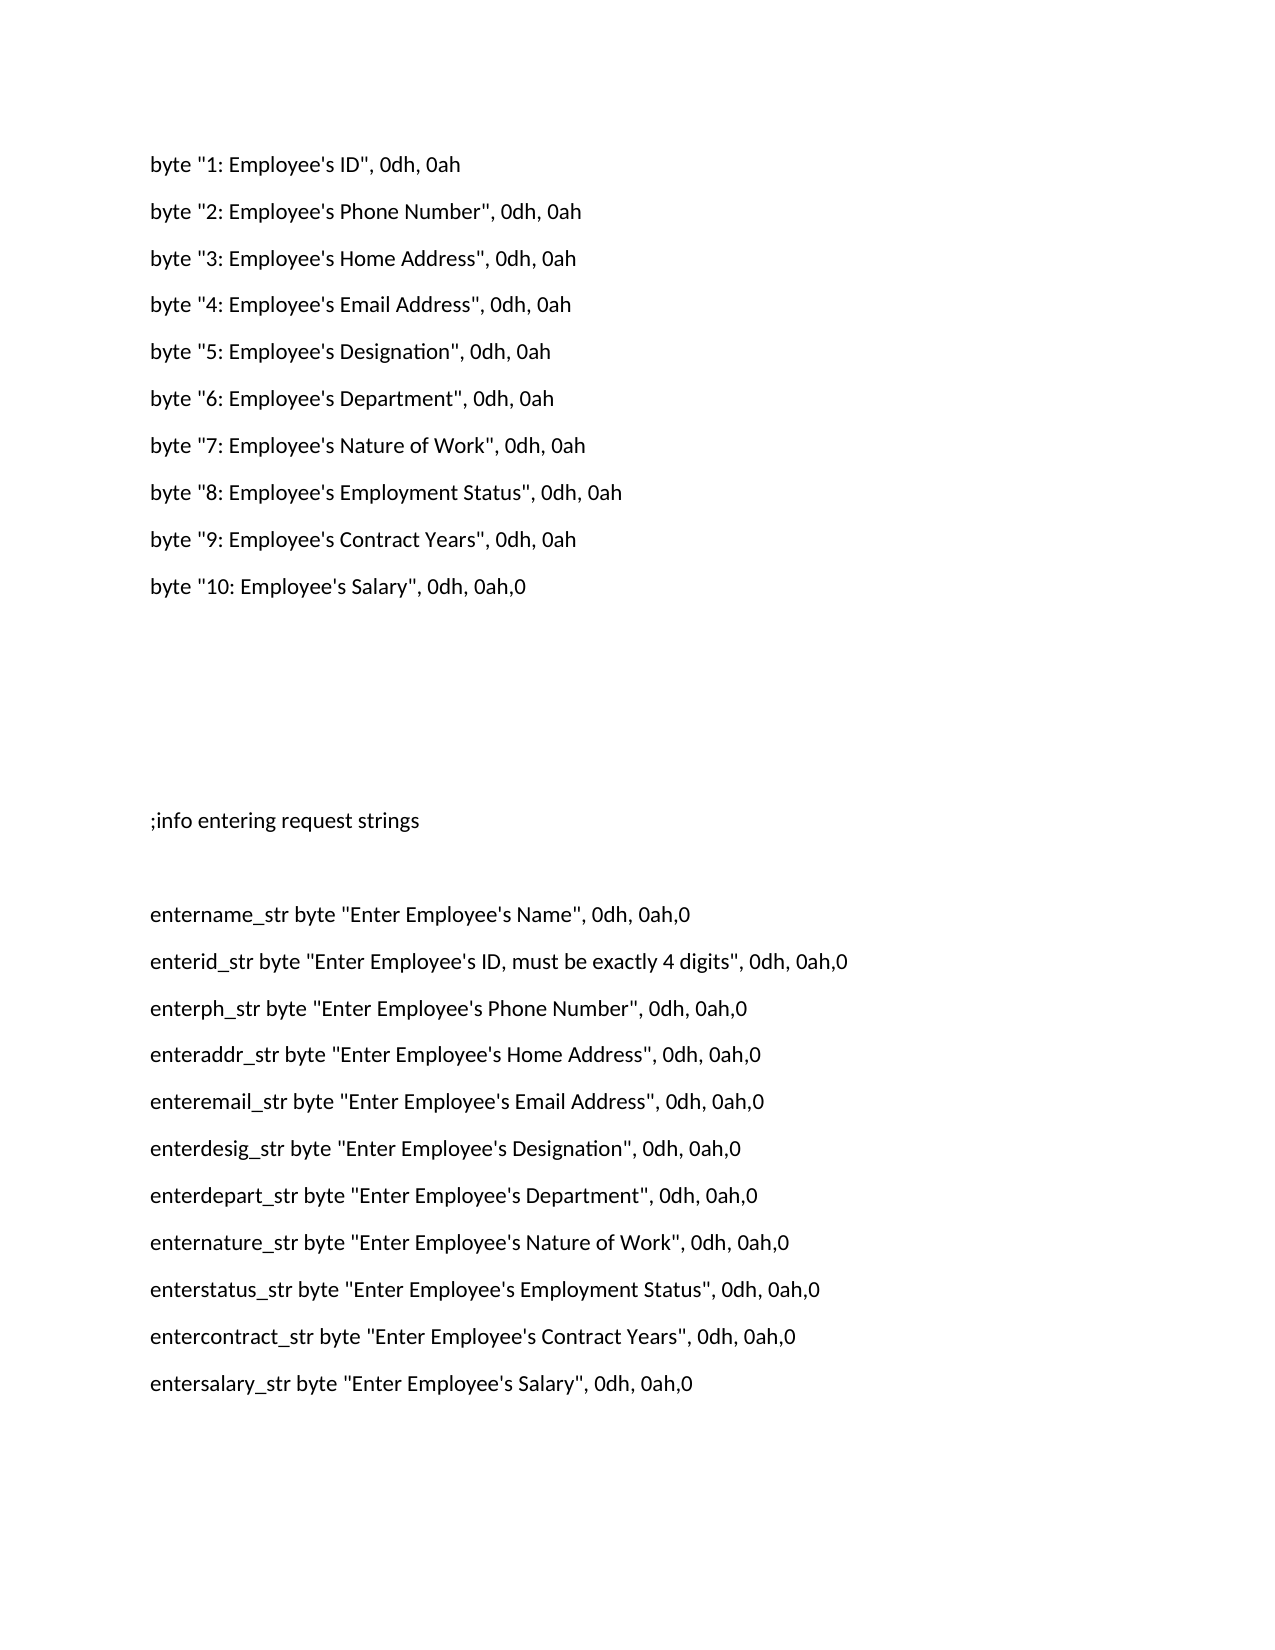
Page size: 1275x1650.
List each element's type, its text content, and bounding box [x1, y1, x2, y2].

text enterph_str byte "Enter Employee's Phone Number", 0dh, 0ah,0 [150, 994, 1125, 1022]
text entersalary_str byte "Enter Employee's Salary", 0dh, 0ah,0 [150, 1369, 1125, 1397]
text byte "7: Employee's Nature of Work", 0dh, 0ah [150, 431, 1125, 459]
text byte "8: Employee's Employment Status", 0dh, 0ah [150, 478, 1125, 506]
text enteraddr_str byte "Enter Employee's Home Address", 0dh, 0ah,0 [150, 1041, 1125, 1069]
text byte "3: Employee's Home Address", 0dh, 0ah [150, 244, 1125, 272]
text enterdepart_str byte "Enter Employee's Department", 0dh, 0ah,0 [150, 1181, 1125, 1209]
text entercontract_str byte "Enter Employee's Contract Years", 0dh, 0ah,0 [150, 1322, 1125, 1350]
text enternature_str byte "Enter Employee's Nature of Work", 0dh, 0ah,0 [150, 1228, 1125, 1256]
text enteremail_str byte "Enter Employee's Email Address", 0dh, 0ah,0 [150, 1087, 1125, 1116]
text byte "9: Employee's Contract Years", 0dh, 0ah [150, 525, 1125, 553]
text enterdesig_str byte "Enter Employee's Designation", 0dh, 0ah,0 [150, 1134, 1125, 1162]
text byte "5: Employee's Designation", 0dh, 0ah [150, 337, 1125, 366]
text byte "2: Employee's Phone Number", 0dh, 0ah [150, 197, 1125, 225]
text enterid_str byte "Enter Employee's ID, must be exactly 4 digits", 0dh, 0ah,0 [150, 947, 1125, 975]
text byte "1: Employee's ID", 0dh, 0ah [150, 150, 1125, 178]
text enterstatus_str byte "Enter Employee's Employment Status", 0dh, 0ah,0 [150, 1275, 1125, 1303]
text ;info entering request strings [150, 806, 1125, 834]
text entername_str byte "Enter Employee's Name", 0dh, 0ah,0 [150, 900, 1125, 928]
text byte "10: Employee's Salary", 0dh, 0ah,0 [150, 572, 1125, 600]
text byte "6: Employee's Department", 0dh, 0ah [150, 384, 1125, 412]
text byte "4: Employee's Email Address", 0dh, 0ah [150, 291, 1125, 319]
